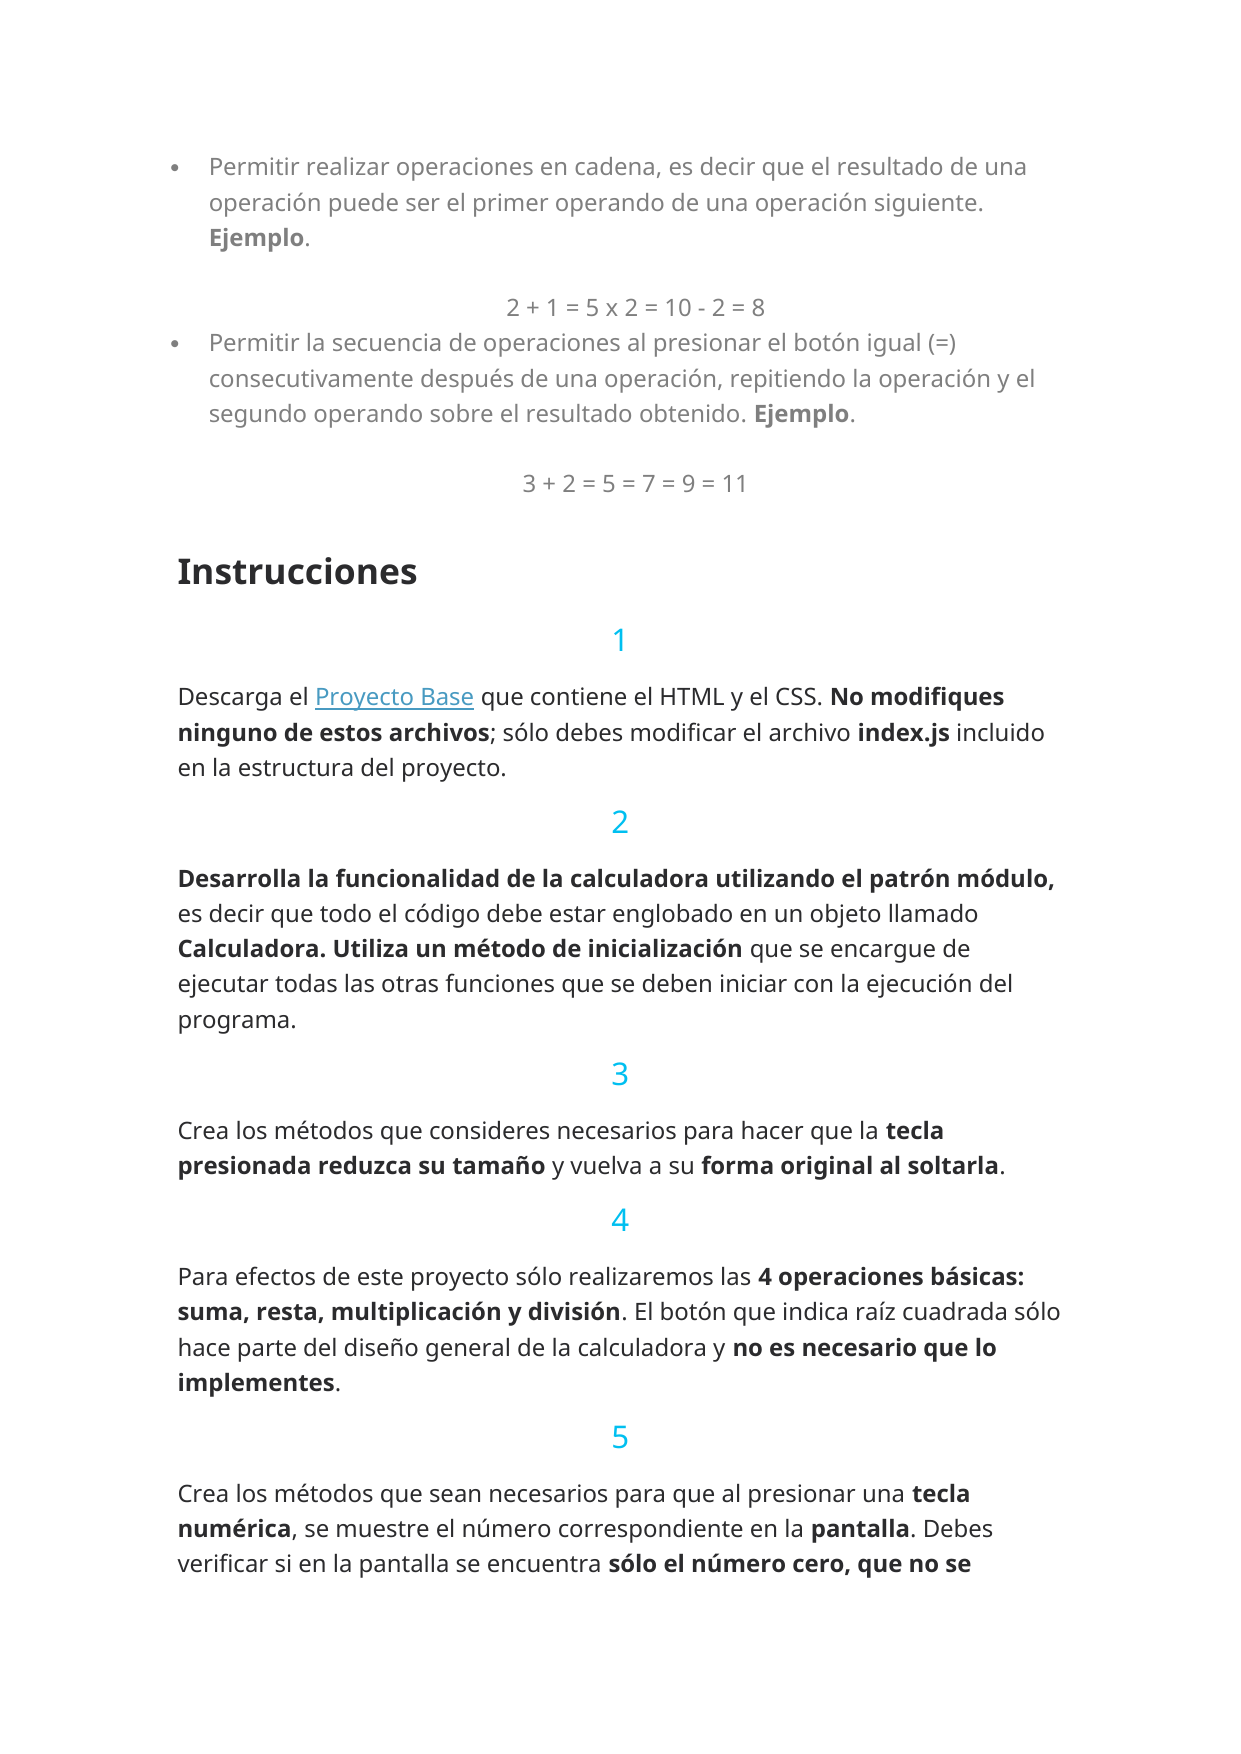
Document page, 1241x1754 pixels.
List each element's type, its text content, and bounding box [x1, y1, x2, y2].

list Permitir la secuencia de operaciones al presionar el botón igual (=) consecutivamente después de una operación, repitiendo la operación y el segundo operando sobre el resultado obtenido. Ejemplo. [171, 324, 1063, 464]
text Desarrolla la funcionalidad de la calculadora utilizando el patrón módulo, es decir que todo el código debe estar englobado en un objeto llamado Calculadora. Utiliza un método de inicialización que se encargue de ejecutar todas las otras funciones que se deben iniciar con la ejecución del programa. [177, 859, 1063, 1035]
text 4 [177, 1198, 1063, 1241]
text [177, 1474, 1063, 1580]
text 3 + 2 = 5 = 7 = 9 = 11 [208, 464, 1063, 500]
list Permitir realizar operaciones en cadena, es decir que el resultado de una operación puede ser el primer operando de una operación siguiente. Ejemplo. [171, 148, 1063, 288]
subtitle Instrucciones [177, 547, 1063, 595]
text Para efectos de este proyecto sólo realizaremos las 4 operaciones básicas: suma, resta, multiplicación y división. El botón que indica raíz cuadrada sólo hace parte del diseño general de la calculadora y no es necesario que lo implementes. [177, 1257, 1063, 1398]
text 2 [177, 800, 1063, 842]
text 2 + 1 = 5 x 2 = 10 - 2 = 8 [208, 288, 1063, 324]
text 3 [177, 1052, 1063, 1094]
text Descarga el Proyecto Base que contiene el HTML y el CSS. No modifiques ninguno de estos archivos; sólo debes modificar el archivo index.js incluido en la estructura del proyecto. [177, 677, 1063, 783]
text Crea los métodos que consideres necesarios para hacer que la tecla presionada reduzca su tamaño y vuelva a su forma original al soltarla. [177, 1111, 1063, 1181]
text 1 [177, 618, 1063, 661]
text 5 [177, 1415, 1063, 1457]
